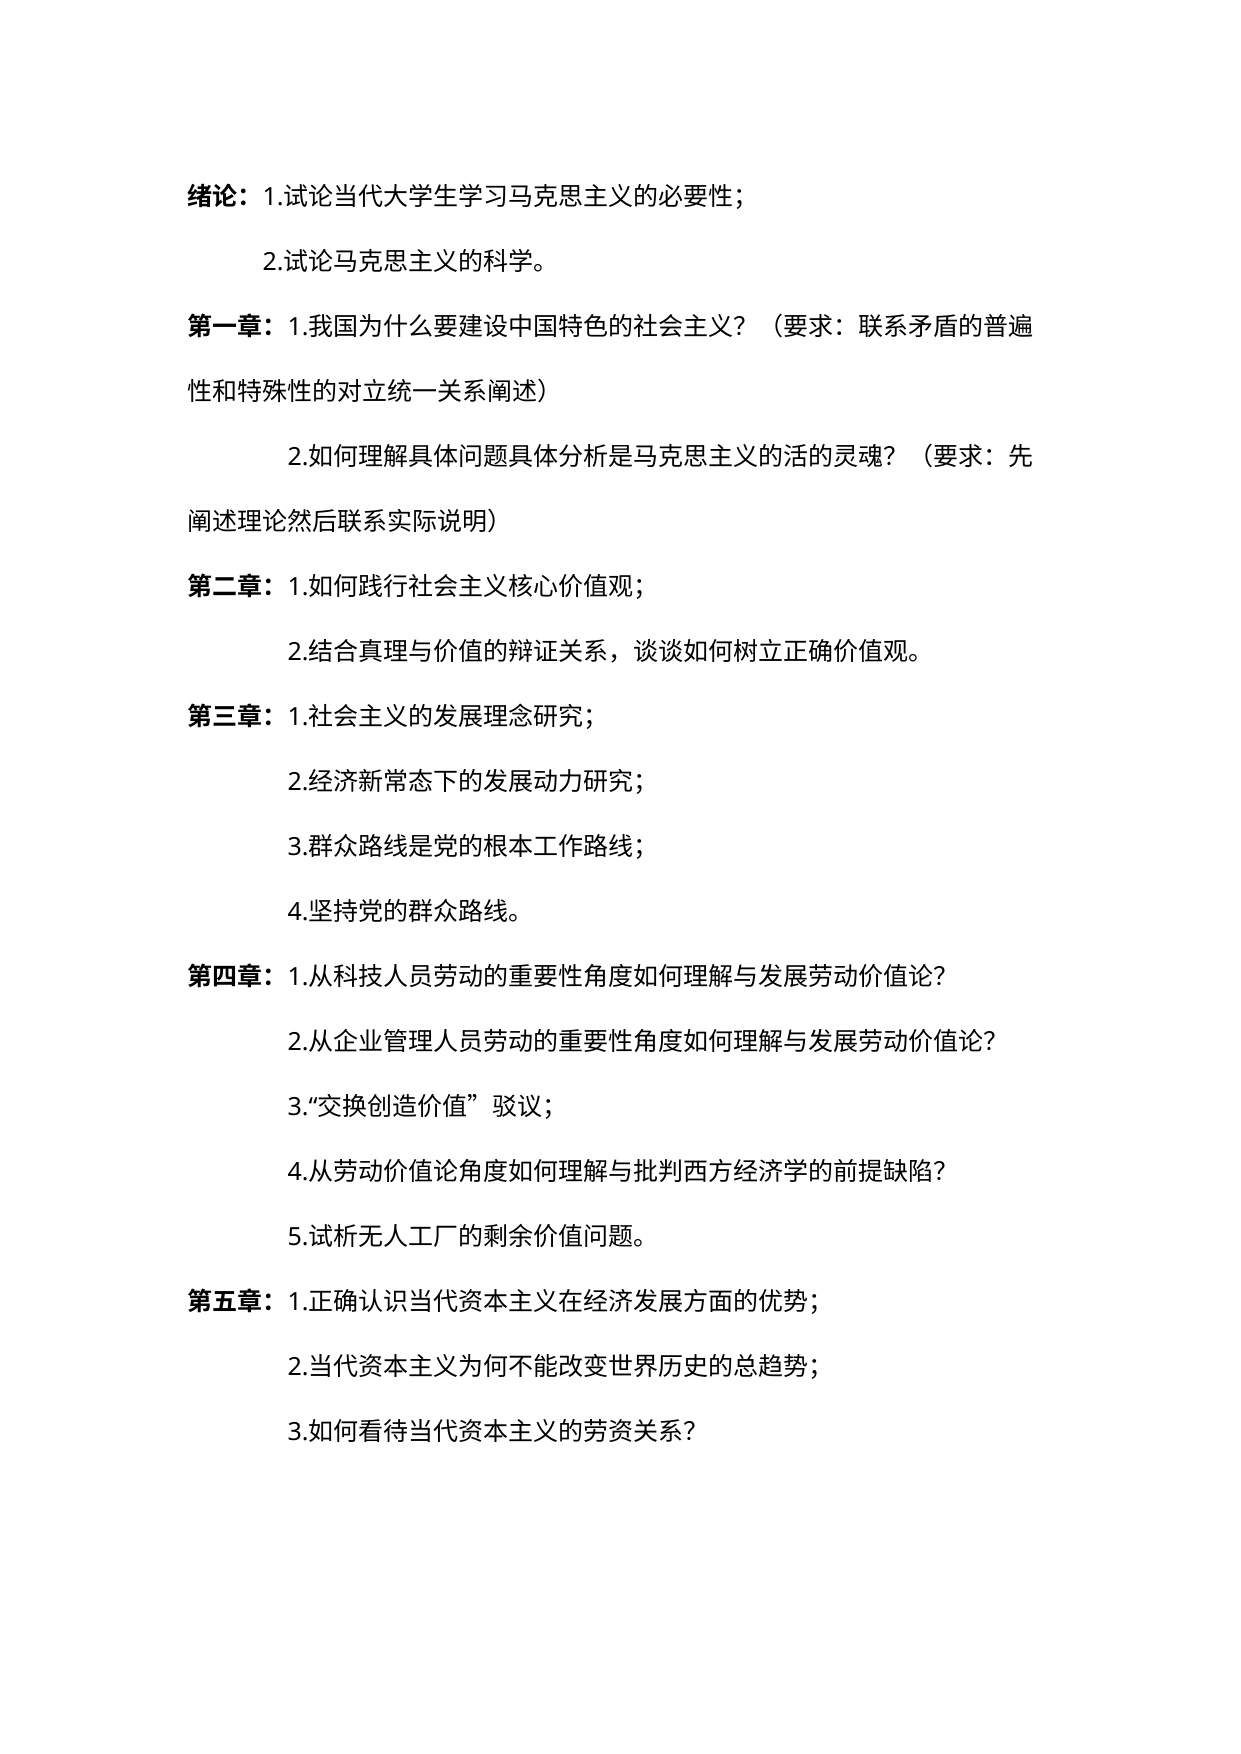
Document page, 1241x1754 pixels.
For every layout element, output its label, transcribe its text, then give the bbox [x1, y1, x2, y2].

text 绪论：1.试论当代大学生学习马克思主义的必要性； [187, 162, 1053, 227]
text 2.当代资本主义为何不能改变世界历史的总趋势； [187, 1332, 1053, 1397]
text 第一章：1.我国为什么要建设中国特色的社会主义？（要求：联系矛盾的普遍性和特殊性的对立统一关系阐述） [187, 292, 1053, 422]
text 4.坚持党的群众路线。 [187, 877, 1053, 942]
text 3.群众路线是党的根本工作路线； [187, 812, 1053, 877]
text 3.如何看待当代资本主义的劳资关系？ [187, 1397, 1053, 1462]
text 第三章：1.社会主义的发展理念研究； [187, 682, 1053, 747]
text 2.结合真理与价值的辩证关系，谈谈如何树立正确价值观。 [187, 617, 1053, 682]
text 第五章：1.正确认识当代资本主义在经济发展方面的优势； [187, 1267, 1053, 1332]
text 5.试析无人工厂的剩余价值问题。 [187, 1202, 1053, 1267]
text 2.经济新常态下的发展动力研究； [187, 747, 1053, 812]
text 2.试论马克思主义的科学。 [187, 227, 1053, 292]
text 2.从企业管理人员劳动的重要性角度如何理解与发展劳动价值论？ [187, 1007, 1053, 1072]
text 第二章：1.如何践行社会主义核心价值观； [187, 552, 1053, 617]
text 4.从劳动价值论角度如何理解与批判西方经济学的前提缺陷？ [187, 1137, 1053, 1202]
text 3.“交换创造价值”驳议； [187, 1072, 1053, 1137]
text 第四章：1.从科技人员劳动的重要性角度如何理解与发展劳动价值论？ [187, 942, 1053, 1007]
text 2.如何理解具体问题具体分析是马克思主义的活的灵魂？（要求：先阐述理论然后联系实际说明） [187, 422, 1053, 552]
